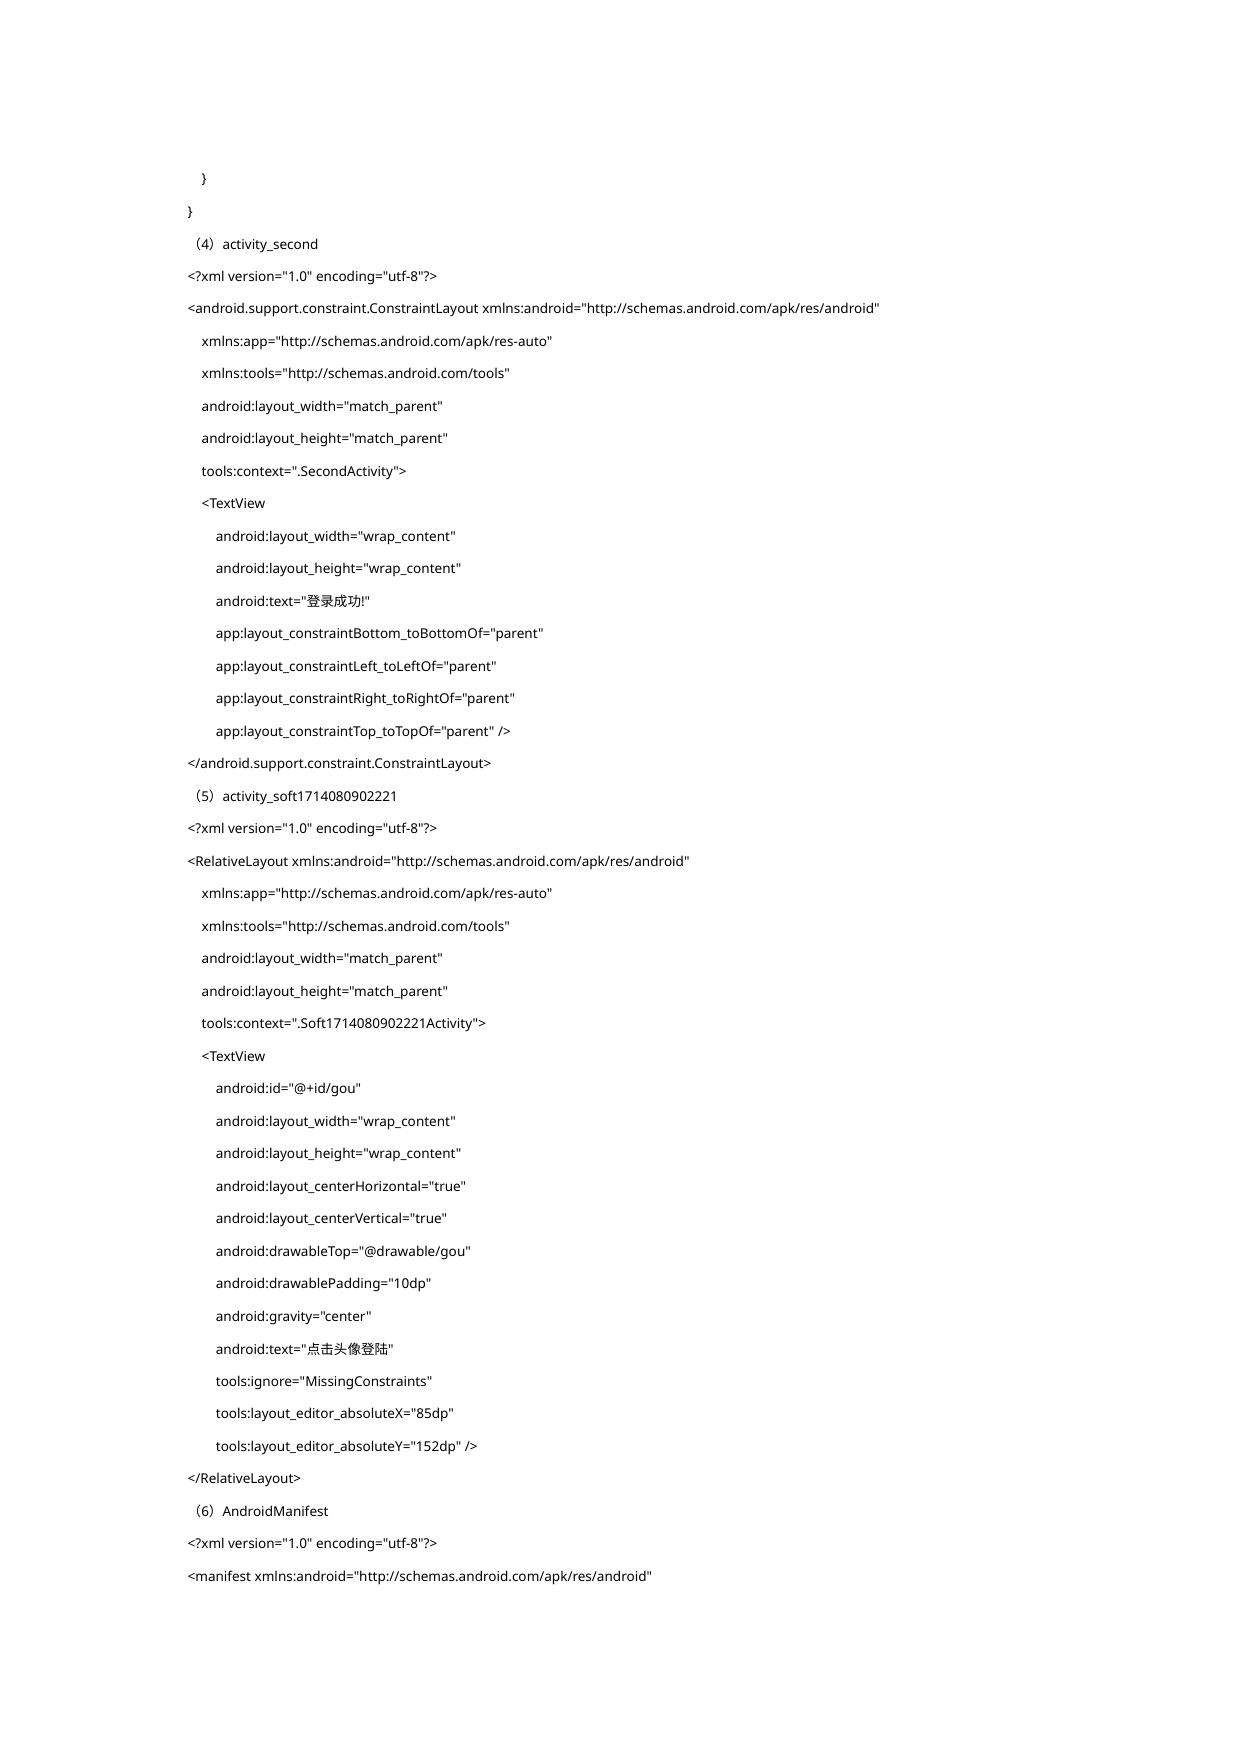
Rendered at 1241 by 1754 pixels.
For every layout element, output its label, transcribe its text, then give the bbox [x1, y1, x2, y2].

text <TextView [187, 1039, 1053, 1072]
text tools:ignore="MissingConstraints" [187, 1364, 1053, 1397]
text tools:layout_editor_absoluteX="85dp" [187, 1397, 1053, 1429]
text app:layout_constraintBottom_toBottomOf="parent" [187, 617, 1053, 649]
text </RelativeLayout> [187, 1462, 1053, 1494]
text app:layout_constraintRight_toRightOf="parent" [187, 682, 1053, 714]
text android:layout_width="match_parent" [187, 942, 1053, 974]
text xmlns:app="http://schemas.android.com/apk/res-auto" [187, 877, 1053, 909]
text （6）AndroidManifest [187, 1494, 1053, 1527]
text <RelativeLayout xmlns:android="http://schemas.android.com/apk/res/android" [187, 844, 1053, 877]
text <?xml version="1.0" encoding="utf-8"?> [187, 1527, 1053, 1559]
text xmlns:app="http://schemas.android.com/apk/res-auto" [187, 324, 1053, 357]
text app:layout_constraintTop_toTopOf="parent" /> [187, 714, 1053, 747]
text tools:context=".SecondActivity"> [187, 454, 1053, 487]
text </android.support.constraint.ConstraintLayout> [187, 747, 1053, 779]
text <?xml version="1.0" encoding="utf-8"?> [187, 259, 1053, 292]
text <?xml version="1.0" encoding="utf-8"?> [187, 812, 1053, 844]
text tools:layout_editor_absoluteY="152dp" /> [187, 1429, 1053, 1462]
text xmlns:tools="http://schemas.android.com/tools" [187, 357, 1053, 389]
text android:drawableTop="@drawable/gou" [187, 1234, 1053, 1267]
text } [187, 162, 1053, 194]
text （4）activity_second [187, 227, 1053, 259]
text android:id="@+id/gou" [187, 1072, 1053, 1104]
text android:layout_width="match_parent" [187, 389, 1053, 422]
text <TextView [187, 487, 1053, 519]
text tools:context=".Soft1714080902221Activity"> [187, 1007, 1053, 1039]
text android:gravity="center" [187, 1299, 1053, 1332]
text android:layout_height="match_parent" [187, 422, 1053, 454]
text android:layout_width="wrap_content" [187, 519, 1053, 552]
text android:layout_width="wrap_content" [187, 1104, 1053, 1137]
text <android.support.constraint.ConstraintLayout xmlns:android="http://schemas.android.com/apk/res/android" [187, 292, 1053, 324]
text <manifest xmlns:android="http://schemas.android.com/apk/res/android" [187, 1559, 1053, 1592]
text } [187, 194, 1053, 227]
text android:drawablePadding="10dp" [187, 1267, 1053, 1299]
text android:layout_height="wrap_content" [187, 552, 1053, 584]
text android:layout_centerHorizontal="true" [187, 1169, 1053, 1202]
text android:text="点击头像登陆" [187, 1332, 1053, 1364]
text xmlns:tools="http://schemas.android.com/tools" [187, 909, 1053, 942]
text （5）activity_soft1714080902221 [187, 779, 1053, 812]
text android:layout_centerVertical="true" [187, 1202, 1053, 1234]
text android:layout_height="wrap_content" [187, 1137, 1053, 1169]
text android:layout_height="match_parent" [187, 974, 1053, 1007]
text app:layout_constraintLeft_toLeftOf="parent" [187, 649, 1053, 682]
text android:text="登录成功!" [187, 584, 1053, 617]
